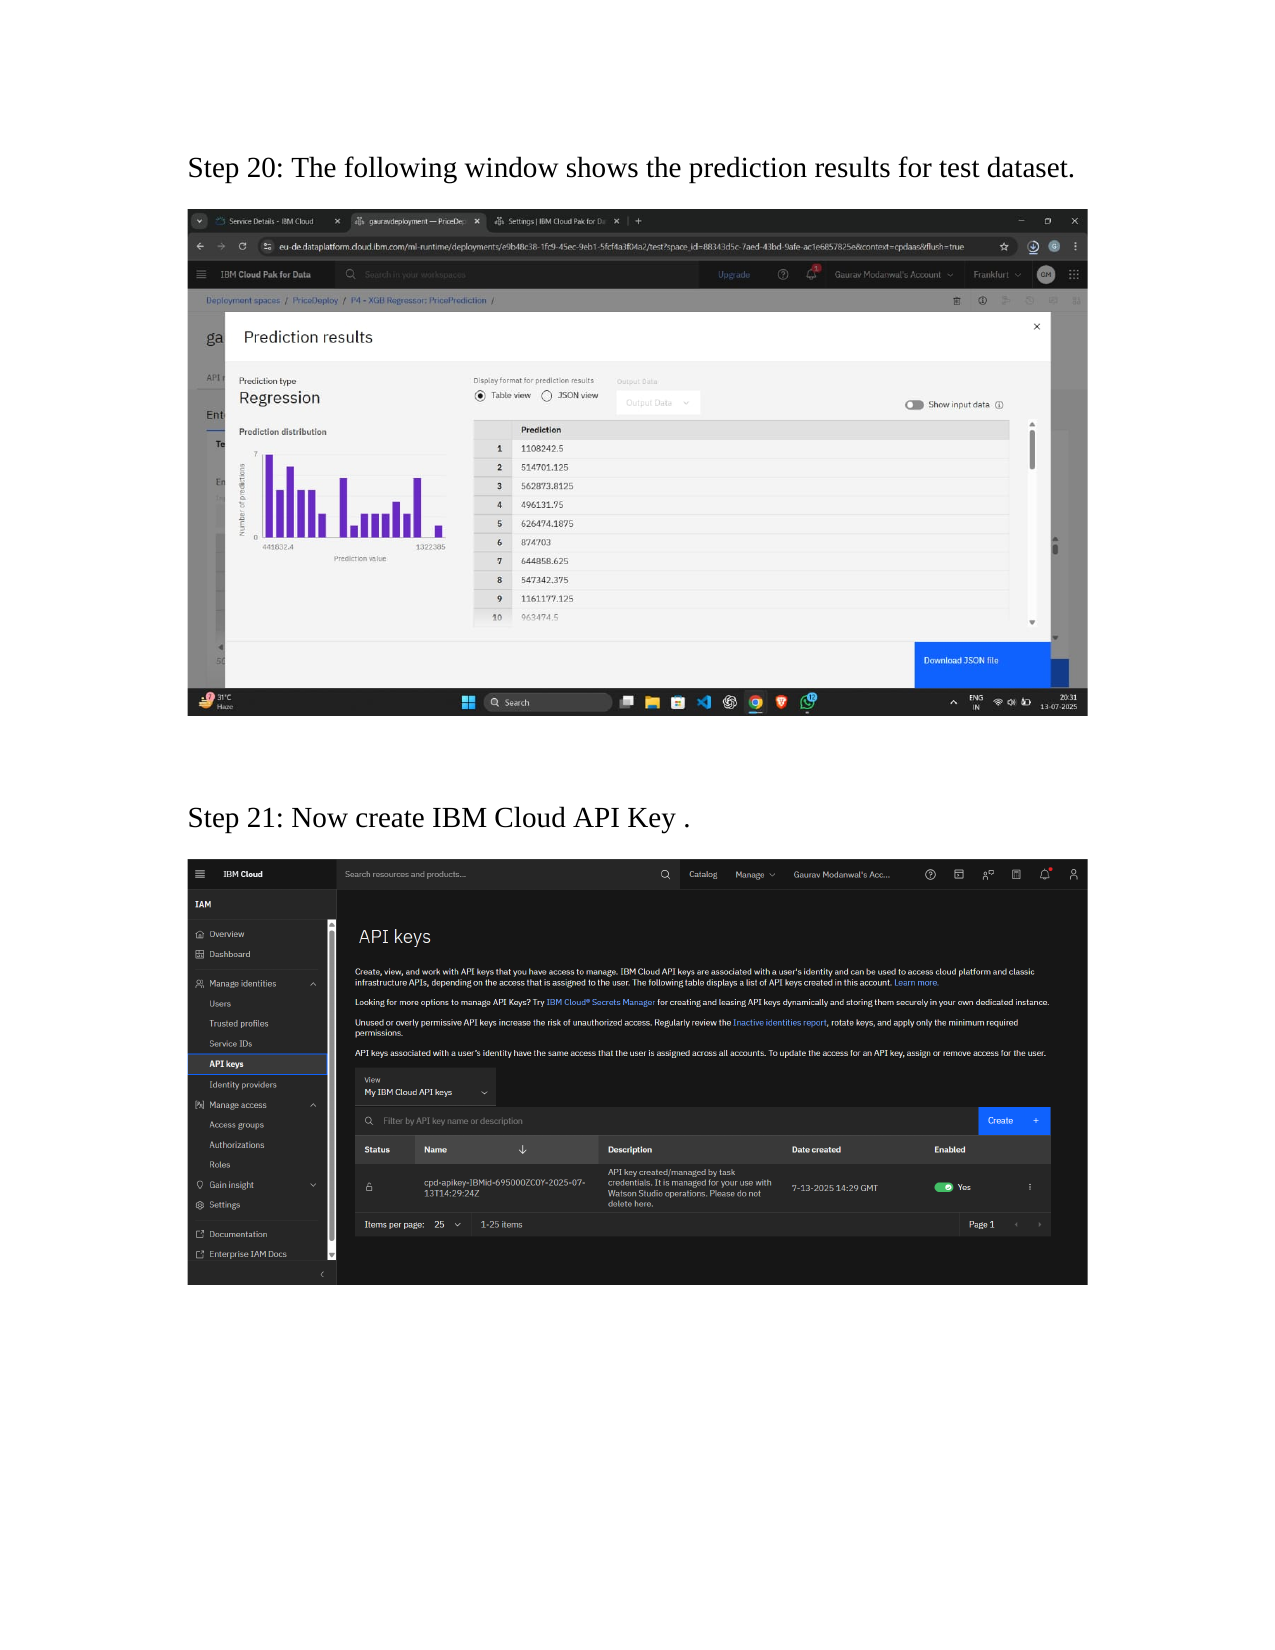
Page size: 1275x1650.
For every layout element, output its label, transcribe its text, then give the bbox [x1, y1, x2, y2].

text Step 20: The following window shows the prediction results for test dataset. [187, 150, 1087, 183]
text Step 21: Now create IBM Cloud API Key . [187, 800, 1087, 834]
picture [187, 859, 1088, 1285]
picture [187, 209, 1088, 716]
